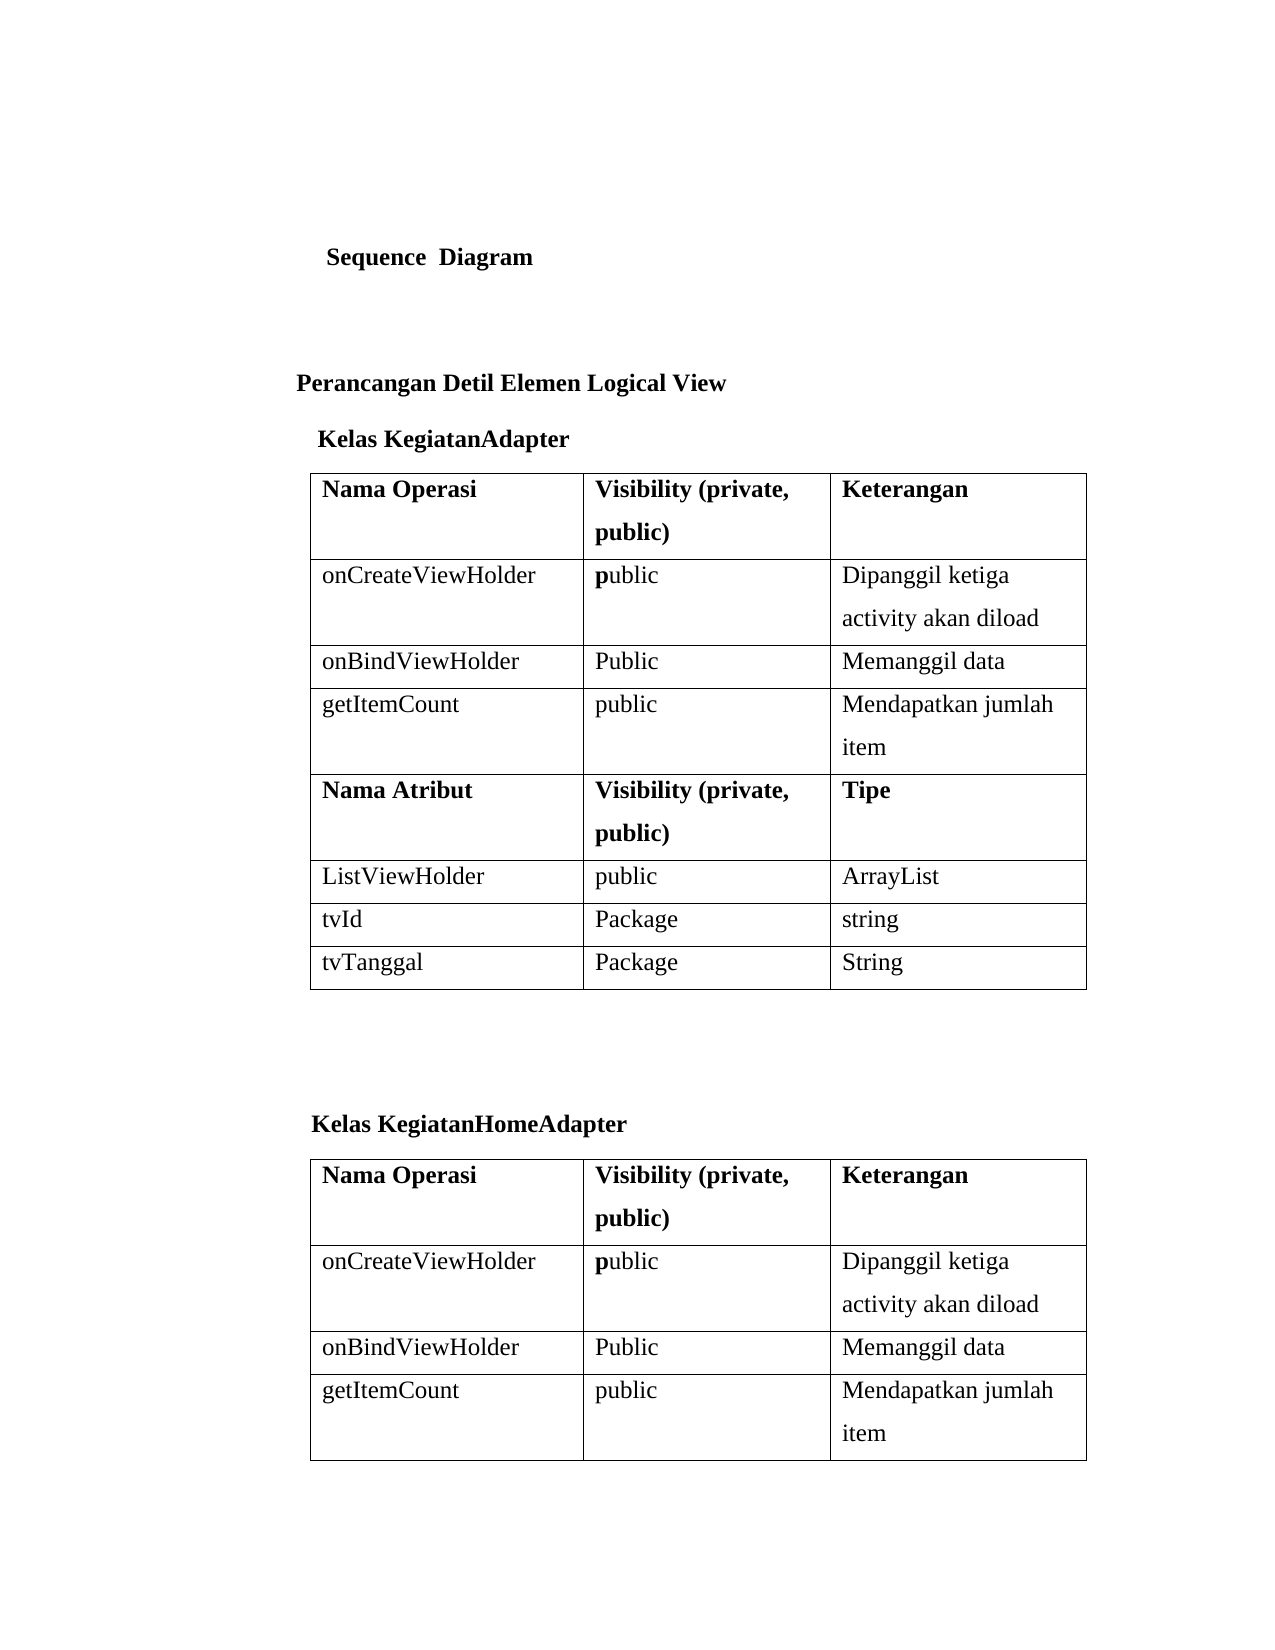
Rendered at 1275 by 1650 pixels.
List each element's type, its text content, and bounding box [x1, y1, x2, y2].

table_header Keterangan [831, 1160, 1086, 1245]
table_cell Mendapatkan jumlah item [831, 1375, 1086, 1460]
table_cell Dipanggil ketiga activity akan diload [831, 560, 1086, 645]
subtitle Perancangan Detil Elemen Logical View [296, 368, 1098, 397]
table_cell ListViewHolder [311, 861, 583, 903]
table_cell ArrayList [831, 861, 1086, 903]
table_cell onBindViewHolder [311, 646, 583, 688]
table_cell Mendapatkan jumlah item [831, 689, 1086, 774]
table_cell Tipe [831, 775, 1086, 860]
table_cell tvId [311, 904, 583, 946]
table_cell public [584, 1246, 830, 1331]
table_cell public [584, 1375, 830, 1460]
table_cell Memanggil data [831, 646, 1086, 688]
table_cell public [584, 689, 830, 774]
table_header Visibility (private, public) [584, 1160, 830, 1245]
table_cell Package [584, 904, 830, 946]
table_cell onBindViewHolder [311, 1332, 583, 1374]
table_cell public [584, 861, 830, 903]
subtitle Kelas KegiatanHomeAdapter [236, 1109, 1098, 1138]
table_header Nama Operasi [311, 474, 583, 559]
table_cell getItemCount [311, 689, 583, 774]
table_cell String [831, 947, 1086, 989]
table_header Keterangan [831, 474, 1086, 559]
subtitle Sequence Diagram [326, 242, 1098, 270]
table_header Visibility (private, public) [584, 474, 830, 559]
table_cell string [831, 904, 1086, 946]
table_cell Memanggil data [831, 1332, 1086, 1374]
table_cell tvTanggal [311, 947, 583, 989]
table_cell public [584, 560, 830, 645]
table_cell Dipanggil ketiga activity akan diload [831, 1246, 1086, 1331]
table_cell Visibility (private, public) [584, 775, 830, 860]
table_cell Nama Atribut [311, 775, 583, 860]
subtitle Kelas KegiatanAdapter [236, 424, 1098, 452]
table_cell Package [584, 947, 830, 989]
table_cell Public [584, 646, 830, 688]
table_cell Public [584, 1332, 830, 1374]
table_header Nama Operasi [311, 1160, 583, 1245]
table_cell getItemCount [311, 1375, 583, 1460]
table_cell onCreateViewHolder [311, 1246, 583, 1331]
table_cell onCreateViewHolder [311, 560, 583, 645]
